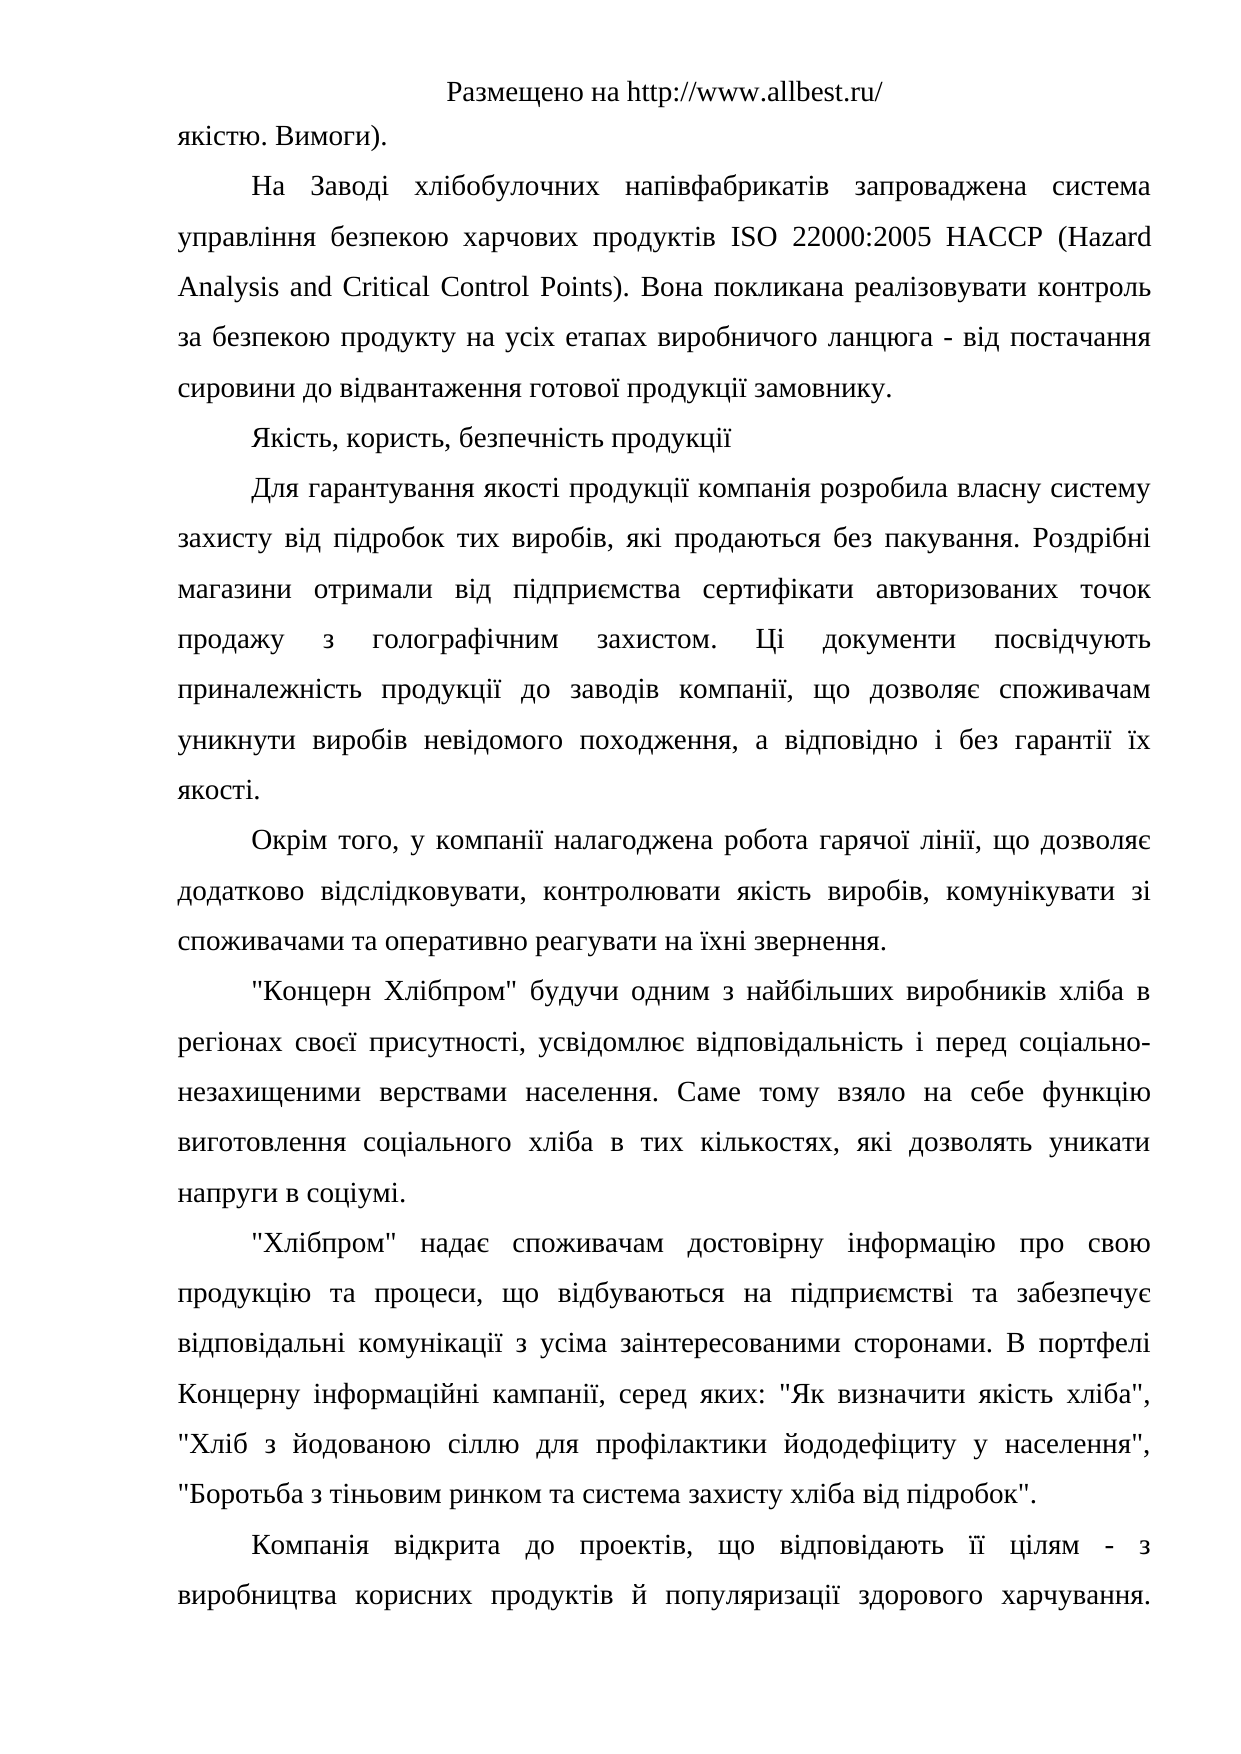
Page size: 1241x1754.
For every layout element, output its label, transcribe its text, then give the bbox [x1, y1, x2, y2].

text "Хлібпром" надає споживачам достовірну інформацію про свою продукцію та процеси, що відбуваються на підприємстві та забезпечує відповідальні комунікації з усіма заінтересованими сторонами. В портфелі Концерну інформаційні кампанії, серед яких: "Як визначити якість хліба", "Хліб з йодованою сіллю для профілактики йододефіциту у населення", "Боротьба з тіньовим ринком та система захисту хліба від підробок". [177, 1225, 1152, 1510]
text Якість, користь, безпечність продукції [177, 420, 1152, 453]
text Для гарантування якості продукції компанія розробила власну систему захисту від підробок тих виробів, які продаються без пакування. Роздрібні магазини отримали від підприємства сертифікати авторизованих точок продажу з голографічним захистом. Ці документи посвідчують приналежність продукції до заводів компанії, що дозволяє споживачам уникнути виробів невідомого походження, а відповідно і без гарантії їх якості. [177, 470, 1152, 806]
text На Заводі хлібобулочних напівфабрикатів запроваджена система управління безпекою харчових продуктів ISO 22000:2005 НАССР (Hazard Analysis and Critical Control Points). Вона покликана реалізовувати контроль за безпекою продукту на усіх етапах виробничого ланцюга - від постачання сировини до відвантаження готової продукції замовнику. [177, 168, 1152, 403]
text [177, 118, 1152, 152]
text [177, 1527, 1152, 1611]
text "Концерн Хлібпром" будучи одним з найбільших виробників хліба в регіонах своєї присутності, усвідомлює відповідальність і перед соціально-незахищеними верствами населення. Саме тому взяло на себе функцію виготовлення соціального хліба в тих кількостях, які дозволять уникати напруги в соціумі. [177, 973, 1152, 1208]
text Окрім того, у компанії налагоджена робота гарячої лінії, що дозволяє додатково відслідковувати, контролювати якість виробів, комунікувати зі споживачами та оперативно реагувати на їхні звернення. [177, 822, 1152, 957]
